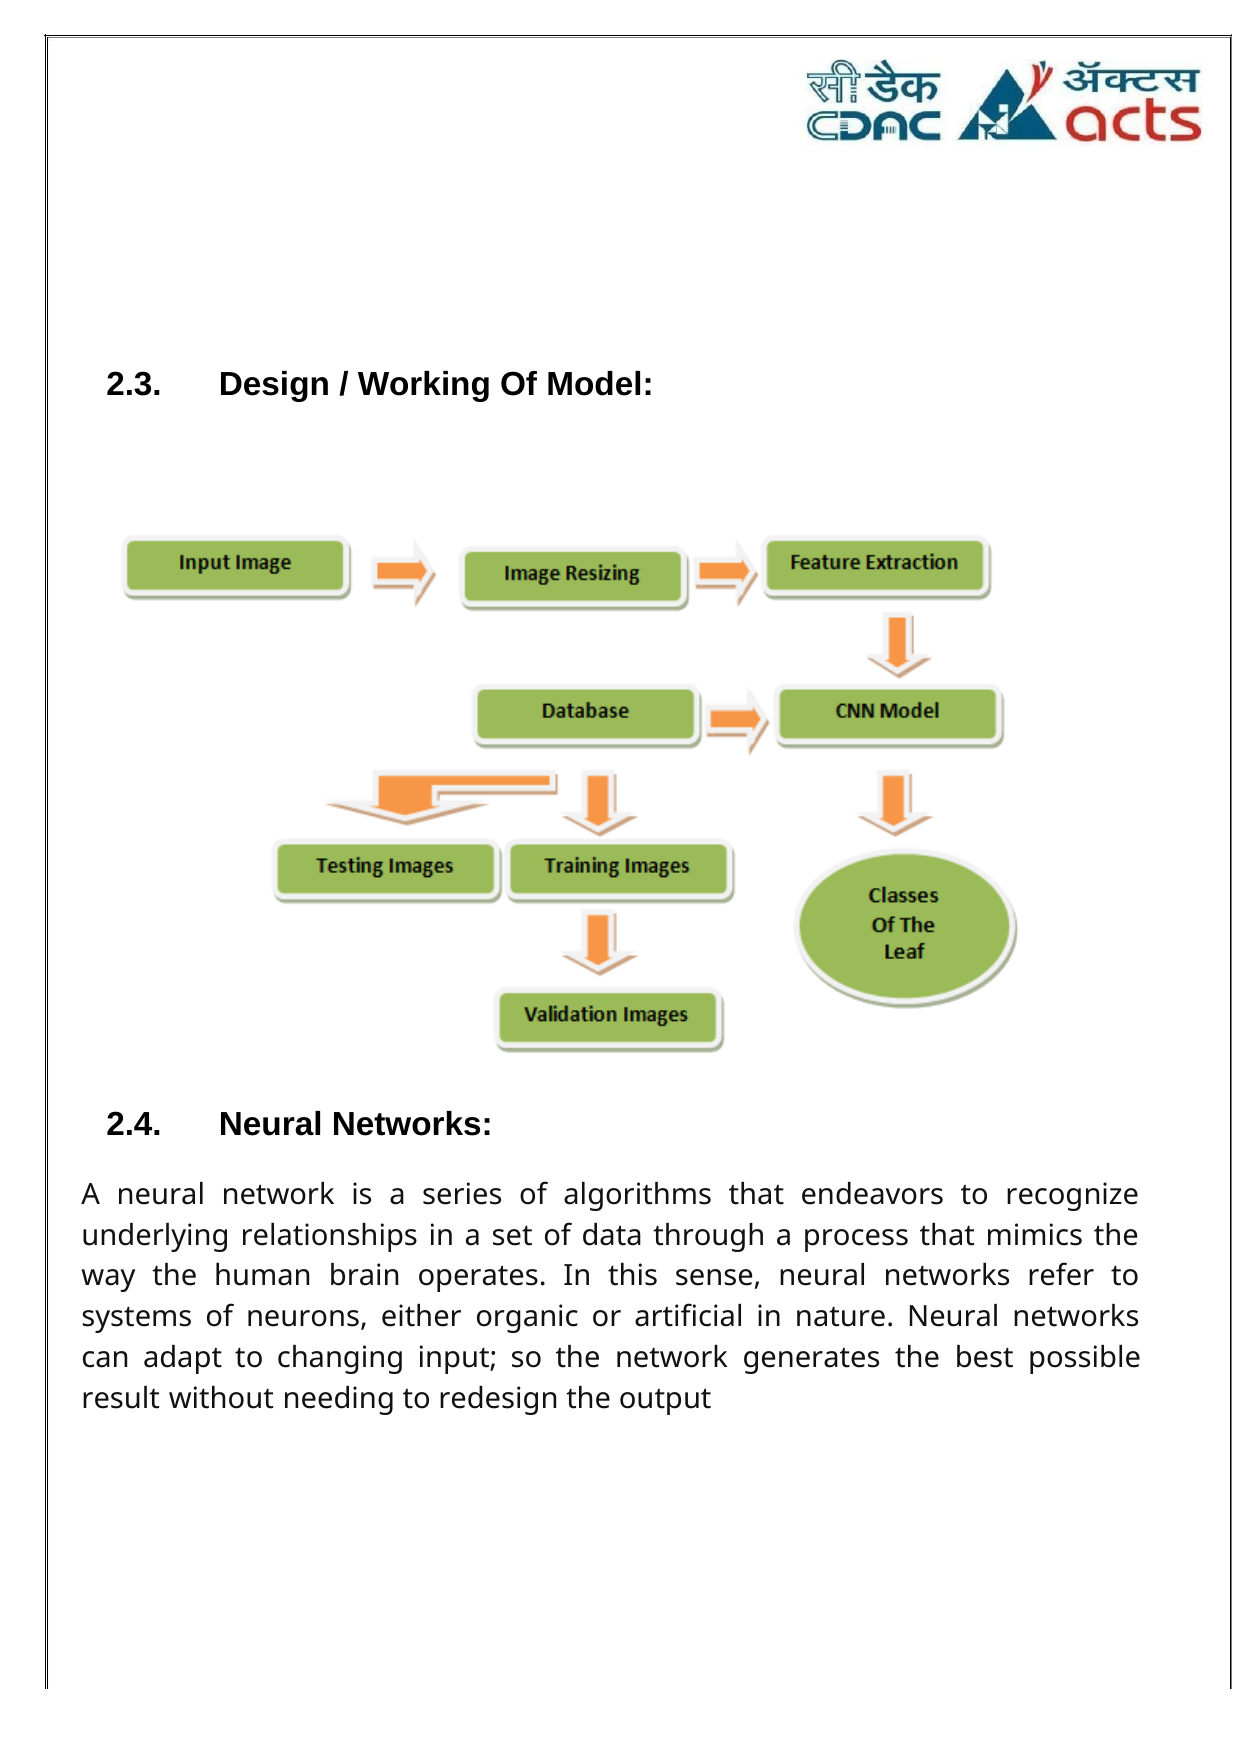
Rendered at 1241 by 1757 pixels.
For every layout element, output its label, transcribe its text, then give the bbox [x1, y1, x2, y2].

subtitle Design / Working Of Model: [106, 364, 1153, 403]
subtitle Neural Networks: [106, 1104, 1153, 1142]
picture [44, 34, 1232, 1689]
text A neural network is a series of algorithms that endeavors to recognize underlying relationships in a set of data through a process that mimics the way the human brain operates. In this sense, neural networks refer to systems of neurons, either organic or artificial in nature. Neural networks can adapt to changing input; so the network generates the best possible result without needing to redesign the output [81, 1173, 1141, 1417]
